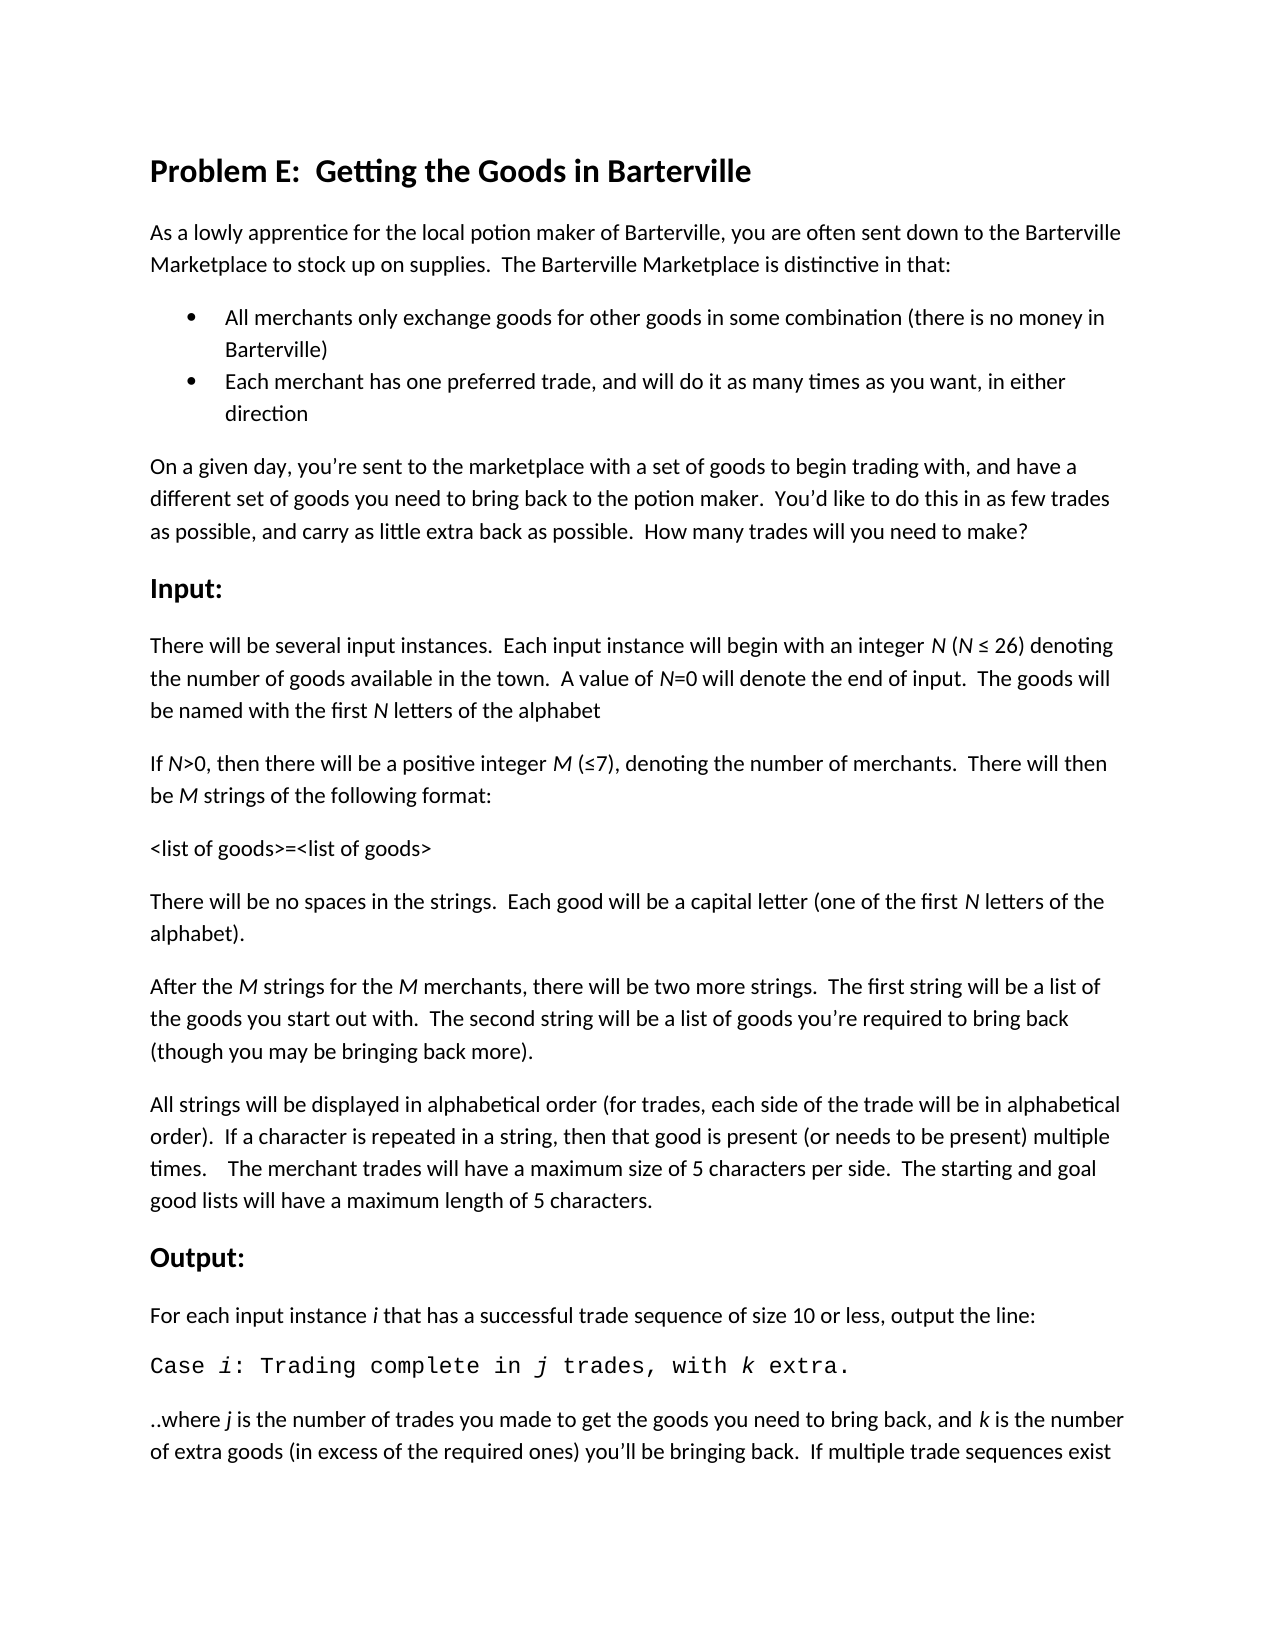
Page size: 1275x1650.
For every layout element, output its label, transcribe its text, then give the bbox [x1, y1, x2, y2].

list Each merchant has one preferred trade, and will do it as many times as you want, in either direction [187, 367, 1125, 427]
text Output: [150, 1239, 1125, 1275]
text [150, 1405, 1125, 1465]
text Case i: Trading complete in j trades, with k extra. [150, 1354, 1125, 1380]
text As a lowly apprentice for the local potion maker of Barterville, you are often sent down to the Barterville Marketplace to stock up on supplies. The Barterville Marketplace is distinctive in that: [150, 218, 1125, 278]
text All strings will be displayed in alphabetical order (for trades, each side of the trade will be in alphabetical order). If a character is repeated in a string, then that good is present (or needs to be present) multiple times. The merchant trades will have a maximum size of 5 characters per side. The starting and goal good lists will have a maximum length of 5 characters. [150, 1090, 1125, 1214]
list All merchants only exchange goods for other goods in some combination (there is no money in Barterville) [187, 303, 1125, 363]
text There will be several input instances. Each input instance will begin with an integer N (N ≤ 26) denoting the number of goods available in the town. A value of N=0 will denote the end of input. The goods will be named with the first N letters of the alphabet [150, 632, 1125, 724]
text <list of goods>=<list of goods> [150, 834, 1125, 862]
text For each input instance i that has a successful trade sequence of size 10 or less, output the line: [150, 1301, 1125, 1329]
text On a given day, you’re sent to the marketplace with a set of goods to begin trading with, and have a different set of goods you need to bring back to the potion maker. You’d like to do this in as few trades as possible, and carry as little extra back as possible. How many trades will you need to make? [150, 452, 1125, 545]
text If N>0, then there will be a positive integer M (≤7), denoting the number of merchants. There will then be M strings of the following format: [150, 749, 1125, 809]
text After the M strings for the M merchants, there will be two more strings. The first string will be a list of the goods you start out with. The second string will be a list of goods you’re required to bring back (though you may be bringing back more). [150, 972, 1125, 1065]
text Problem E: Getting the Goods in Barterville [150, 150, 1125, 191]
text Input: [150, 570, 1125, 605]
text There will be no spaces in the strings. Each good will be a capital letter (one of the first N letters of the alphabet). [150, 887, 1125, 947]
